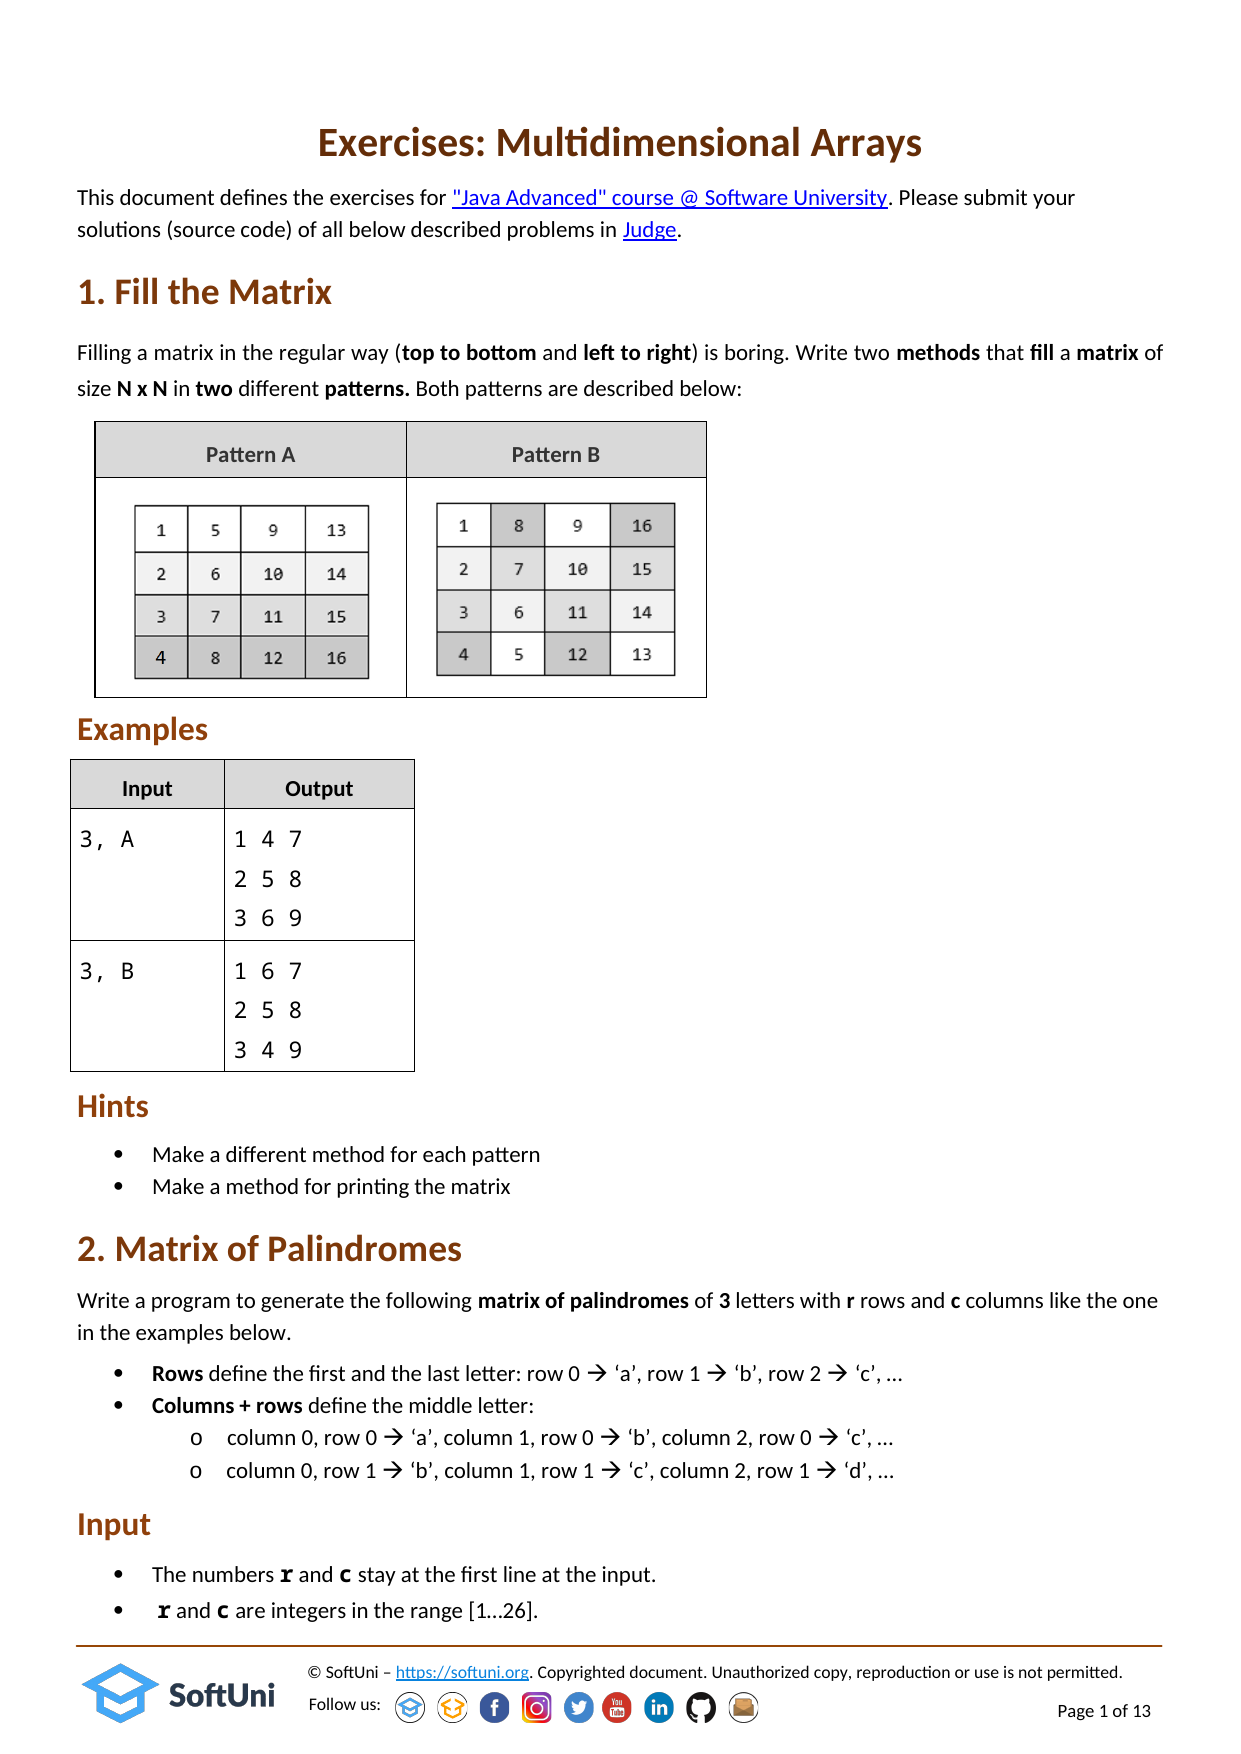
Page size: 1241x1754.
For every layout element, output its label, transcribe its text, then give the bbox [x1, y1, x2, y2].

list The numbers r and c stay at the first line at the input. [114, 1558, 1163, 1589]
table_cell 1 4 7 2 5 8 3 6 9 [225, 809, 414, 939]
picture [665, 1714, 674, 1723]
subtitle Input [77, 1503, 1163, 1543]
table_header Input [71, 760, 224, 808]
picture [728, 1692, 759, 1723]
subtitle Hints [77, 1085, 1163, 1125]
picture [564, 1692, 594, 1723]
picture [658, 1705, 667, 1714]
picture [686, 1692, 716, 1723]
list r and c are integers in the range [1…26]. [114, 1594, 1163, 1625]
subtitle Matrix of Palindromes [77, 1225, 1163, 1271]
text Filling a matrix in the regular way (top to bottom and left to right) is boring. Write two methods that fill a matrix of size N x N in two different patterns. Both patterns are described below: [77, 329, 1163, 402]
picture [644, 1692, 653, 1701]
table_header Output [225, 760, 414, 808]
table_cell 3, A [71, 809, 224, 939]
list column 0, row 0 ‘a’, column 1, row 0 ‘b’, column 2, row 0 ‘c’, … [189, 1423, 1163, 1452]
list Rows define the first and the last letter: row 0 ‘a’, row 1 ‘b’, row 2 ‘c’, … [114, 1359, 1163, 1387]
picture [395, 1692, 425, 1723]
text Write a program to generate the following matrix of palindromes of 3 letters with r rows and c columns like the one in the examples below. [77, 1286, 1163, 1346]
list Columns + rows define the middle letter: [114, 1391, 1163, 1419]
picture [522, 1692, 552, 1723]
table_cell 3, B [71, 941, 224, 1071]
table_cell [407, 478, 706, 697]
picture [665, 1692, 674, 1701]
list column 0, row 1 ‘b’, column 1, row 1 ‘c’, column 2, row 1 ‘d’, … [189, 1457, 1163, 1486]
list Make a different method for each pattern [114, 1140, 1163, 1168]
text This document defines the exercises for "Java Advanced" course @ Software University. Please submit your solutions (source code) of all below described problems in Judge. [77, 183, 1163, 243]
picture [479, 1692, 510, 1723]
table_cell 1 6 7 2 5 8 3 4 9 [225, 941, 414, 1071]
subtitle Fill the Matrix [77, 268, 1163, 314]
picture [644, 1714, 653, 1723]
picture [126, 498, 375, 686]
picture [75, 1658, 281, 1729]
list Make a method for printing the matrix [114, 1172, 1163, 1200]
table_header Pattern A [96, 422, 406, 477]
picture [426, 496, 686, 688]
picture [437, 1692, 468, 1723]
table_header Pattern B [407, 422, 706, 477]
picture [602, 1692, 632, 1723]
subtitle Examples [77, 708, 1163, 748]
table_cell [96, 478, 406, 697]
subtitle Exercises: Multidimensional Arrays [77, 116, 1163, 167]
